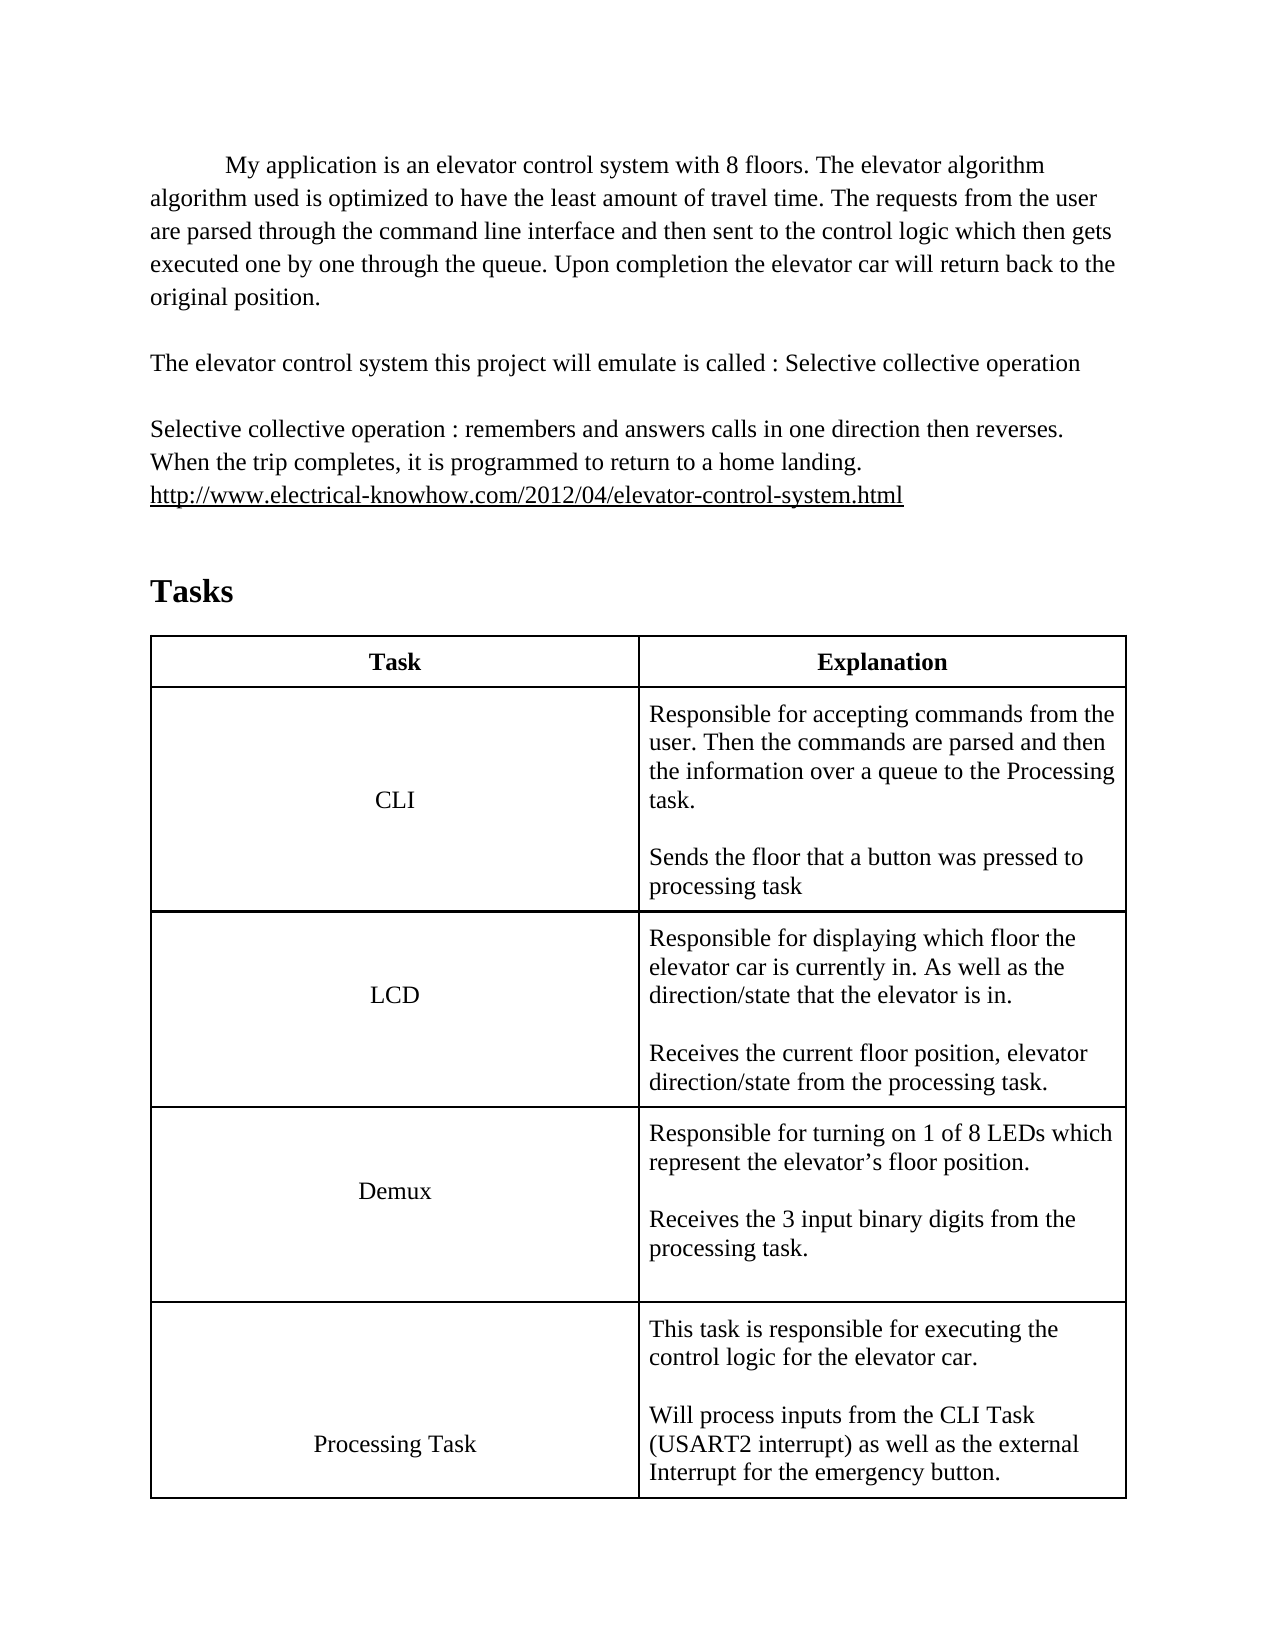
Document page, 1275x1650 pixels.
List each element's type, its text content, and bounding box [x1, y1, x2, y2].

text http://www.electrical-knowhow.com/2012/04/elevator-control-system.html [150, 480, 1125, 509]
text My application is an elevator control system with 8 floors. The elevator algorithm algorithm used is optimized to have the least amount of travel time. The requests from the user are parsed through the command line interface and then sent to the control logic which then gets executed one by one through the queue. Upon completion the elevator car will return back to the original position. [150, 150, 1125, 311]
table_cell Responsible for accepting commands from the user. Then the commands are parsed and then the information over a queue to the Processing task. Sends the floor that a button was pressed to processing task [640, 688, 1125, 910]
table_cell Processing Task [152, 1303, 638, 1497]
table_cell Responsible for displaying which floor the elevator car is currently in. As well as the direction/state that the elevator is in. Receives the current floor position, elevator direction/state from the processing task. [640, 913, 1125, 1106]
text Tasks [150, 571, 1125, 609]
table_header Task [152, 637, 638, 686]
text Selective collective operation : remembers and answers calls in one direction then reverses. When the trip completes, it is programmed to return to a home landing. [150, 414, 1125, 476]
table_cell Responsible for turning on 1 of 8 LEDs which represent the elevator’s floor position. Receives the 3 input binary digits from the processing task. [640, 1108, 1125, 1301]
table_cell Demux [152, 1108, 638, 1301]
table_cell LCD [152, 913, 638, 1106]
table_cell CLI [152, 688, 638, 910]
table_header Explanation [640, 637, 1125, 686]
text The elevator control system this project will emulate is called : Selective collective operation [150, 348, 1125, 377]
